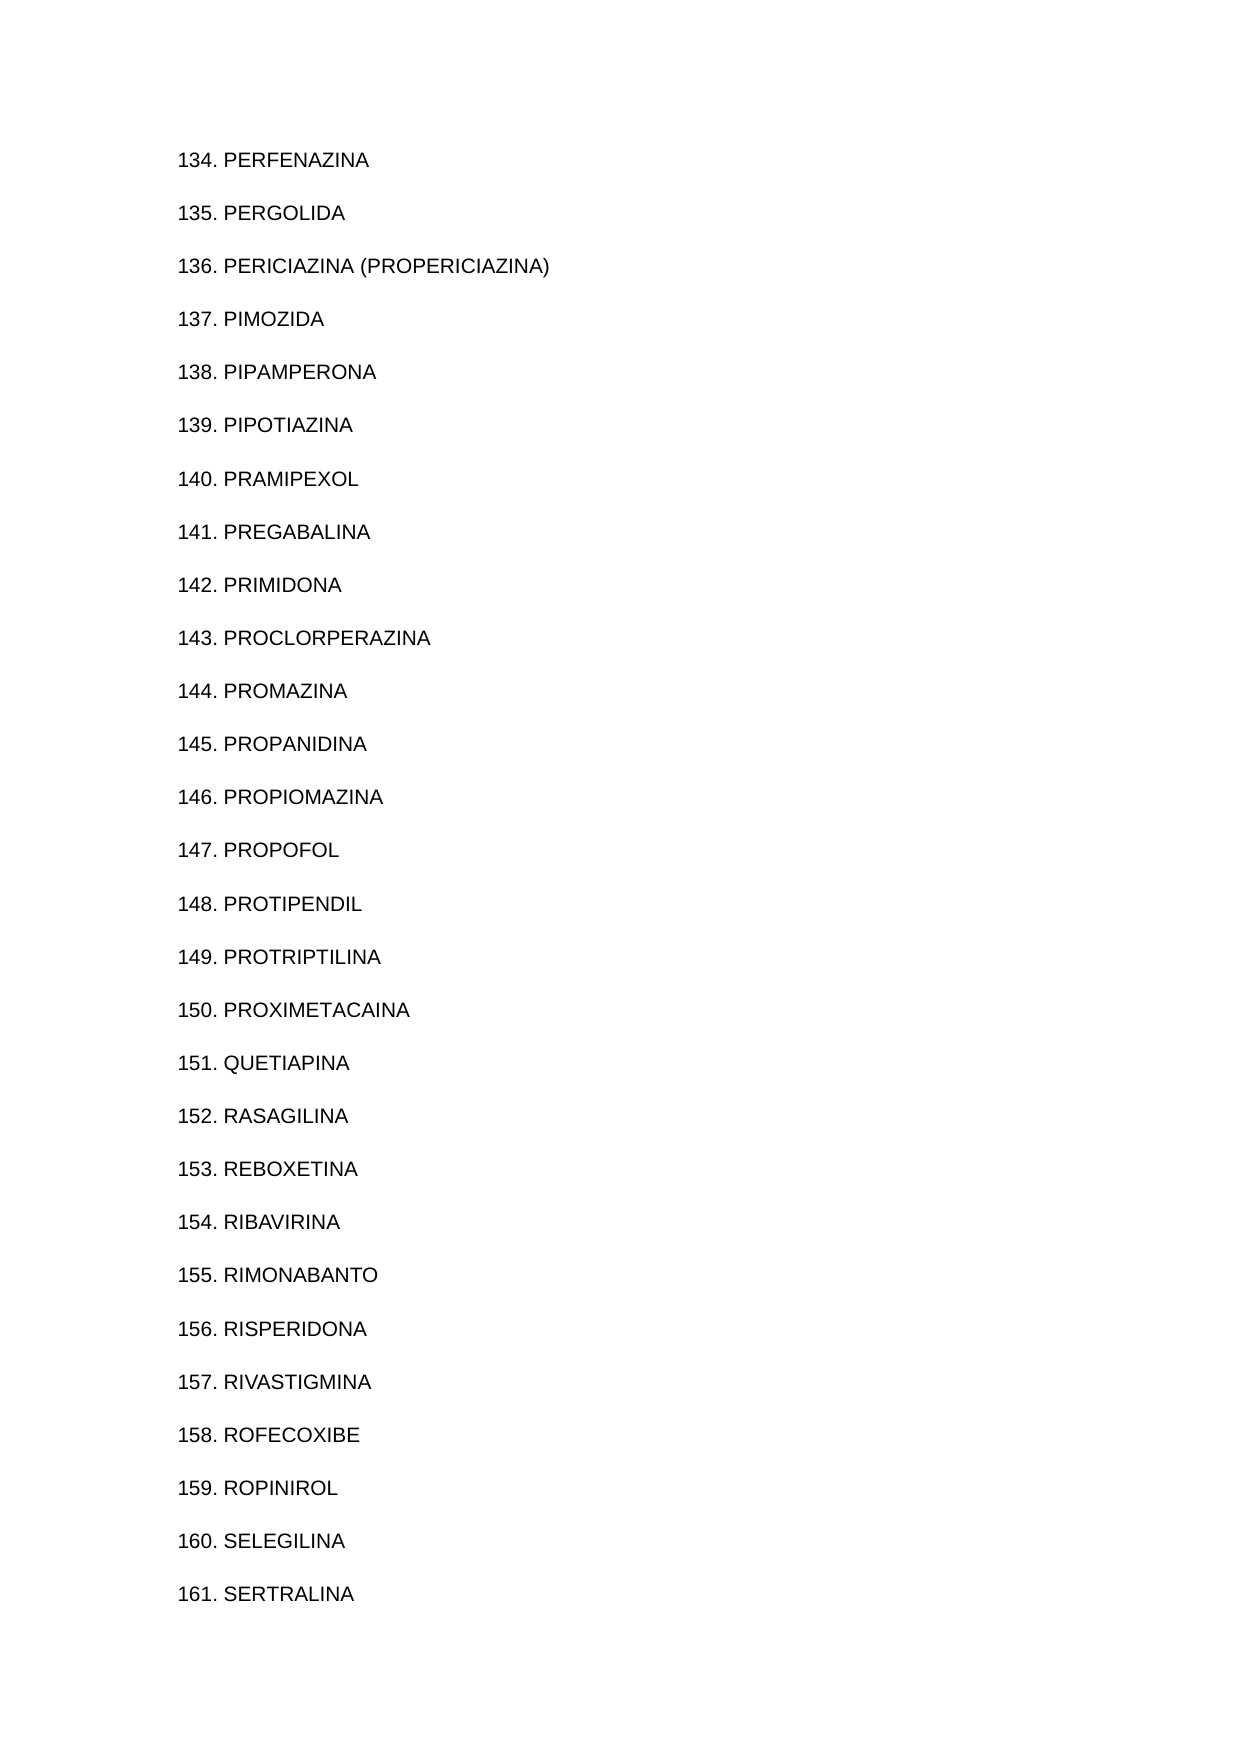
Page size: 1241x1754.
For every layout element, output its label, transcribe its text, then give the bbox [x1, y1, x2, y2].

text 139. PIPOTIAZINA [177, 413, 1063, 437]
text 135. PERGOLIDA [177, 201, 1063, 225]
text 150. PROXIMETACAINA [177, 998, 1063, 1022]
text 147. PROPOFOL [177, 838, 1063, 862]
text 148. PROTIPENDIL [177, 891, 1063, 915]
text 155. RIMONABANTO [177, 1263, 1063, 1287]
text 138. PIPAMPERONA [177, 360, 1063, 384]
text 144. PROMAZINA [177, 679, 1063, 703]
text 149. PROTRIPTILINA [177, 944, 1063, 968]
text 160. SELEGILINA [177, 1529, 1063, 1553]
text 136. PERICIAZINA (PROPERICIAZINA) [177, 254, 1063, 278]
text 151. QUETIAPINA [177, 1051, 1063, 1075]
text 159. ROPINIROL [177, 1476, 1063, 1500]
text 146. PROPIOMAZINA [177, 785, 1063, 809]
text 145. PROPANIDINA [177, 732, 1063, 756]
text 143. PROCLORPERAZINA [177, 626, 1063, 650]
text 152. RASAGILINA [177, 1104, 1063, 1128]
text 156. RISPERIDONA [177, 1316, 1063, 1340]
text 142. PRIMIDONA [177, 573, 1063, 597]
text 158. ROFECOXIBE [177, 1423, 1063, 1447]
text 161. SERTRALINA [177, 1582, 1063, 1606]
text 141. PREGABALINA [177, 519, 1063, 543]
text 140. PRAMIPEXOL [177, 466, 1063, 490]
text 154. RIBAVIRINA [177, 1210, 1063, 1234]
text 157. RIVASTIGMINA [177, 1369, 1063, 1393]
text 137. PIMOZIDA [177, 307, 1063, 331]
text 134. PERFENAZINA [177, 148, 1063, 172]
text 153. REBOXETINA [177, 1157, 1063, 1181]
